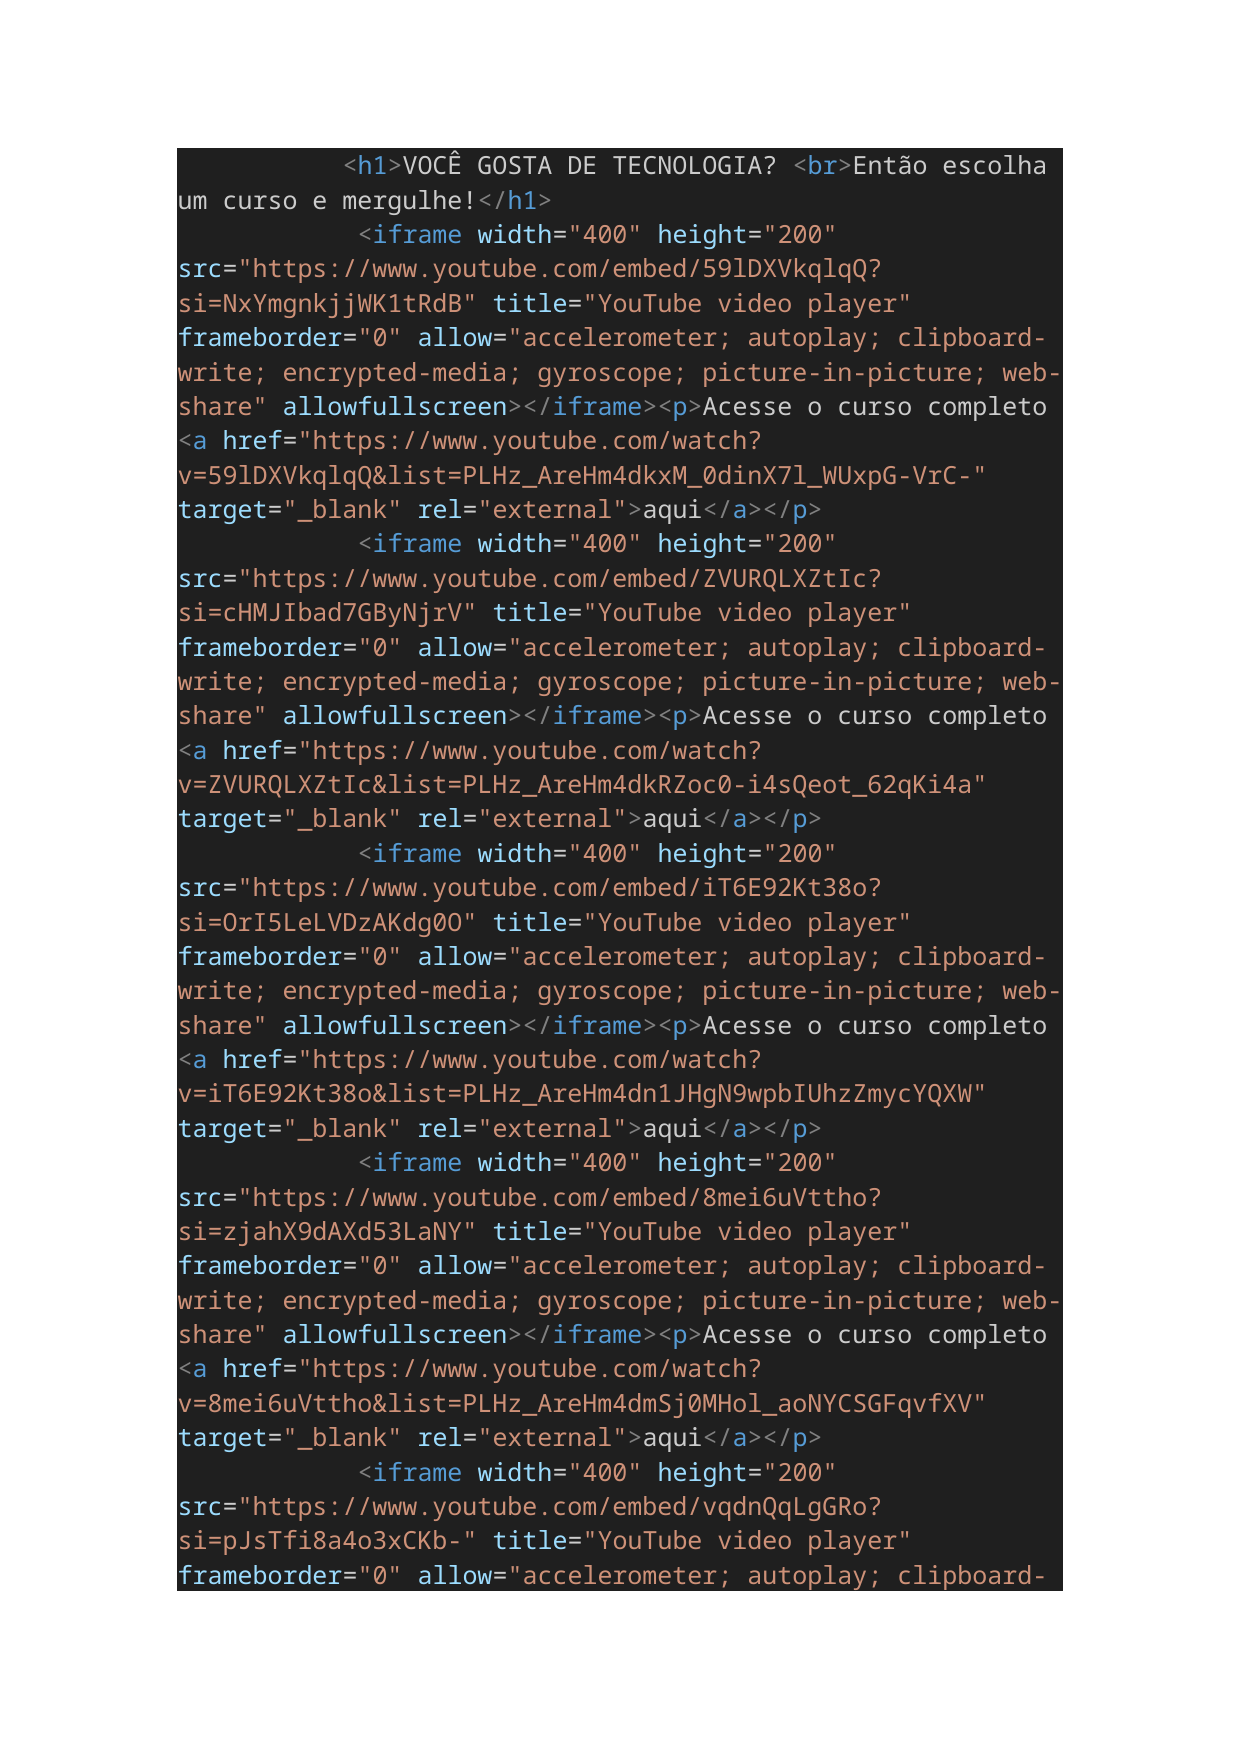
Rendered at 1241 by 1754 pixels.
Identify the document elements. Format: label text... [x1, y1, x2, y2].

text <iframe width="400" height="200" src="https://www.youtube.com/embed/8mei6uVttho?si=zjahX9dAXd53LaNY" title="YouTube video player" frameborder="0" allow="accelerometer; autoplay; clipboard-write; encrypted-media; gyroscope; picture-in-picture; web-share" allowfullscreen></iframe><p>Acesse o curso completo <a href="https://www.youtube.com/watch?v=8mei6uVttho&list=PLHz_AreHm4dmSj0MHol_aoNYCSGFqvfXV" target="_blank" rel="external">aqui</a></p> [177, 1144, 1063, 1454]
text <h1>VOCÊ GOSTA DE TECNOLOGIA? <br>Então escolha um curso e mergulhe!</h1> [177, 148, 1063, 216]
text <iframe width="400" height="200" src="https://www.youtube.com/embed/iT6E92Kt38o?si=OrI5LeLVDzAKdg0O" title="YouTube video player" frameborder="0" allow="accelerometer; autoplay; clipboard-write; encrypted-media; gyroscope; picture-in-picture; web-share" allowfullscreen></iframe><p>Acesse o curso completo <a href="https://www.youtube.com/watch?v=iT6E92Kt38o&list=PLHz_AreHm4dn1JHgN9wpbIUhzZmycYQXW" target="_blank" rel="external">aqui</a></p> [177, 835, 1063, 1144]
text <iframe width="400" height="200" src="https://www.youtube.com/embed/59lDXVkqlqQ?si=NxYmgnkjjWK1tRdB" title="YouTube video player" frameborder="0" allow="accelerometer; autoplay; clipboard-write; encrypted-media; gyroscope; picture-in-picture; web-share" allowfullscreen></iframe><p>Acesse o curso completo <a href="https://www.youtube.com/watch?v=59lDXVkqlqQ&list=PLHz_AreHm4dkxM_0dinX7l_WUxpG-VrC-" target="_blank" rel="external">aqui</a></p> [177, 216, 1063, 526]
text <iframe width="400" height="200" src="https://www.youtube.com/embed/ZVURQLXZtIc?si=cHMJIbad7GByNjrV" title="YouTube video player" frameborder="0" allow="accelerometer; autoplay; clipboard-write; encrypted-media; gyroscope; picture-in-picture; web-share" allowfullscreen></iframe><p>Acesse o curso completo <a href="https://www.youtube.com/watch?v=ZVURQLXZtIc&list=PLHz_AreHm4dkRZoc0-i4sQeot_62qKi4a" target="_blank" rel="external">aqui</a></p> [177, 526, 1063, 835]
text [177, 1454, 1063, 1591]
